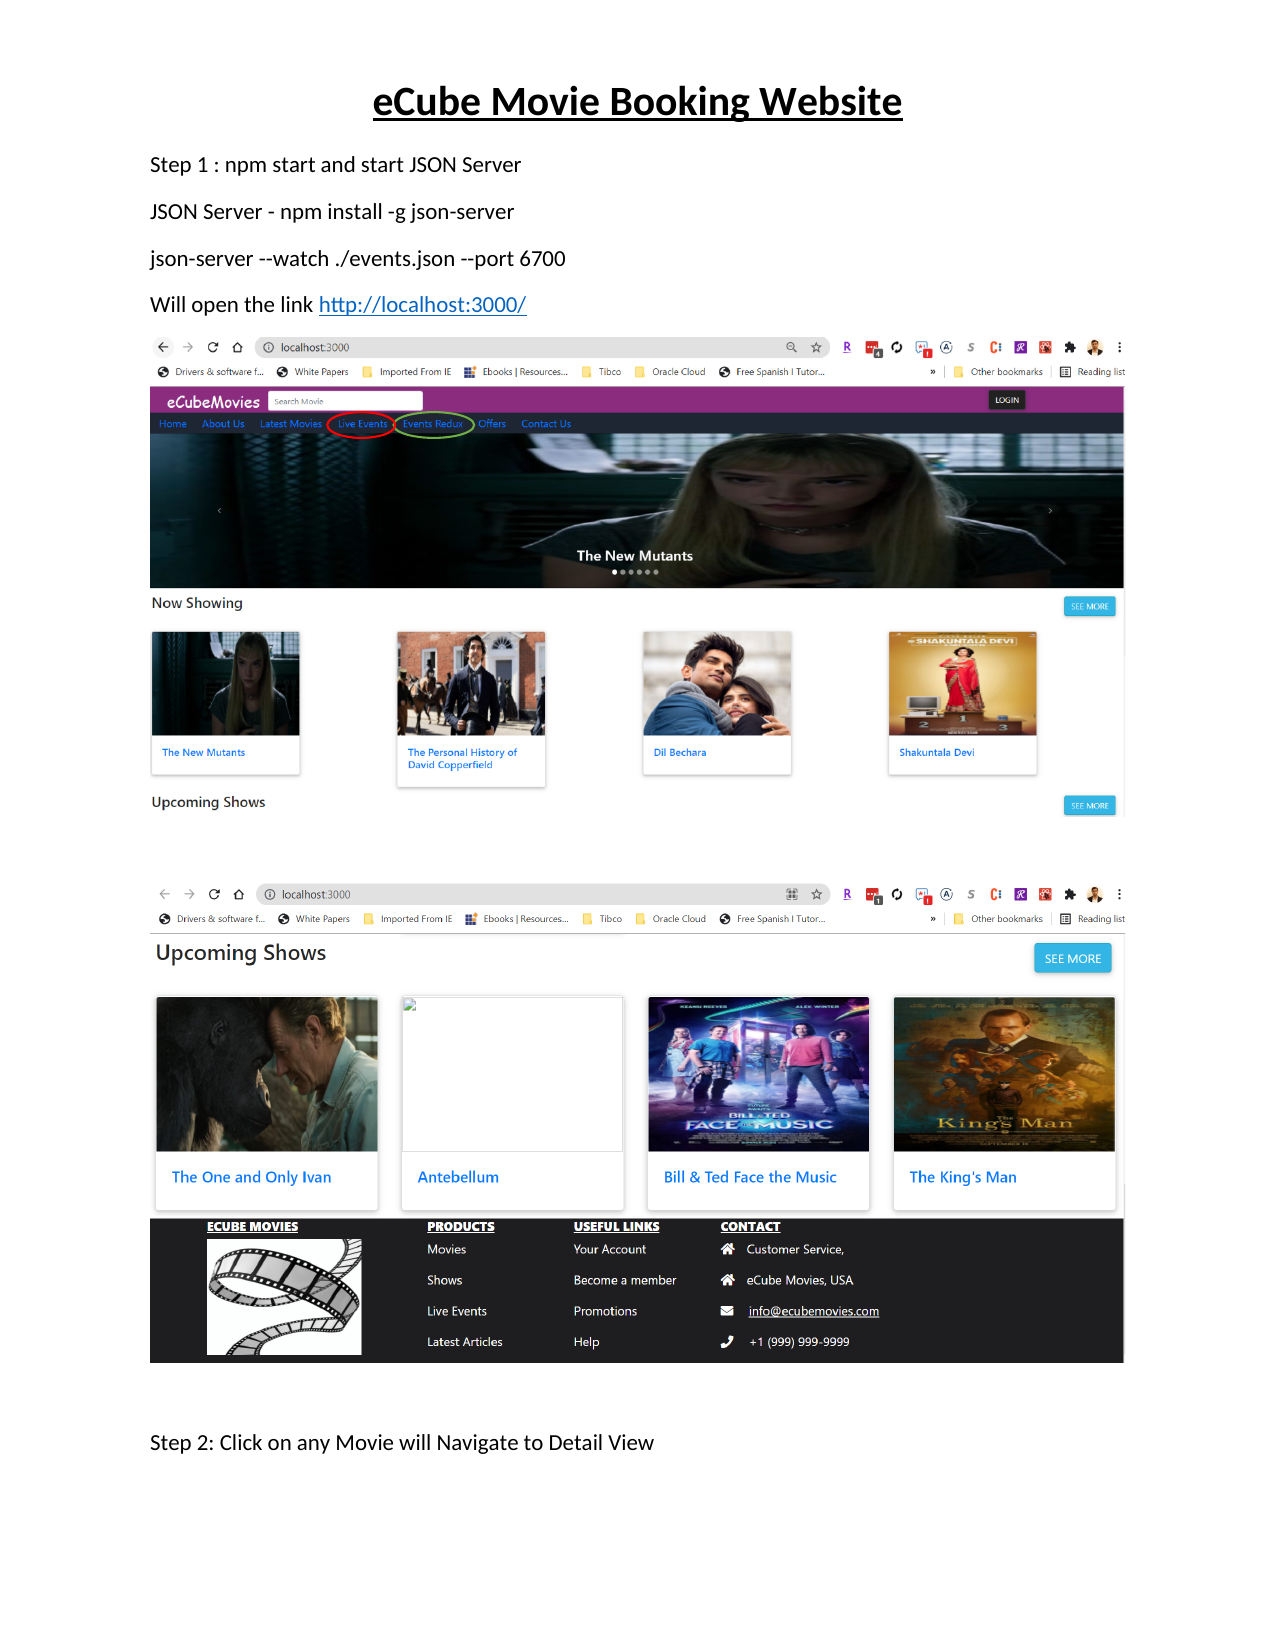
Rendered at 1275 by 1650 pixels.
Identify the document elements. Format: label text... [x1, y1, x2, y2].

text json-server --watch ./events.json --port 6700 [150, 244, 1125, 272]
text Will open the link http://localhost:3000/ [150, 291, 1125, 319]
picture [150, 880, 1125, 1363]
picture [150, 337, 1125, 817]
text Step 2: Click on any Movie will Navigate to Detail View [150, 1428, 1125, 1456]
text Step 1 : npm start and start JSON Server [150, 150, 1125, 178]
text JSON Server - npm install -g json-server [150, 197, 1125, 225]
